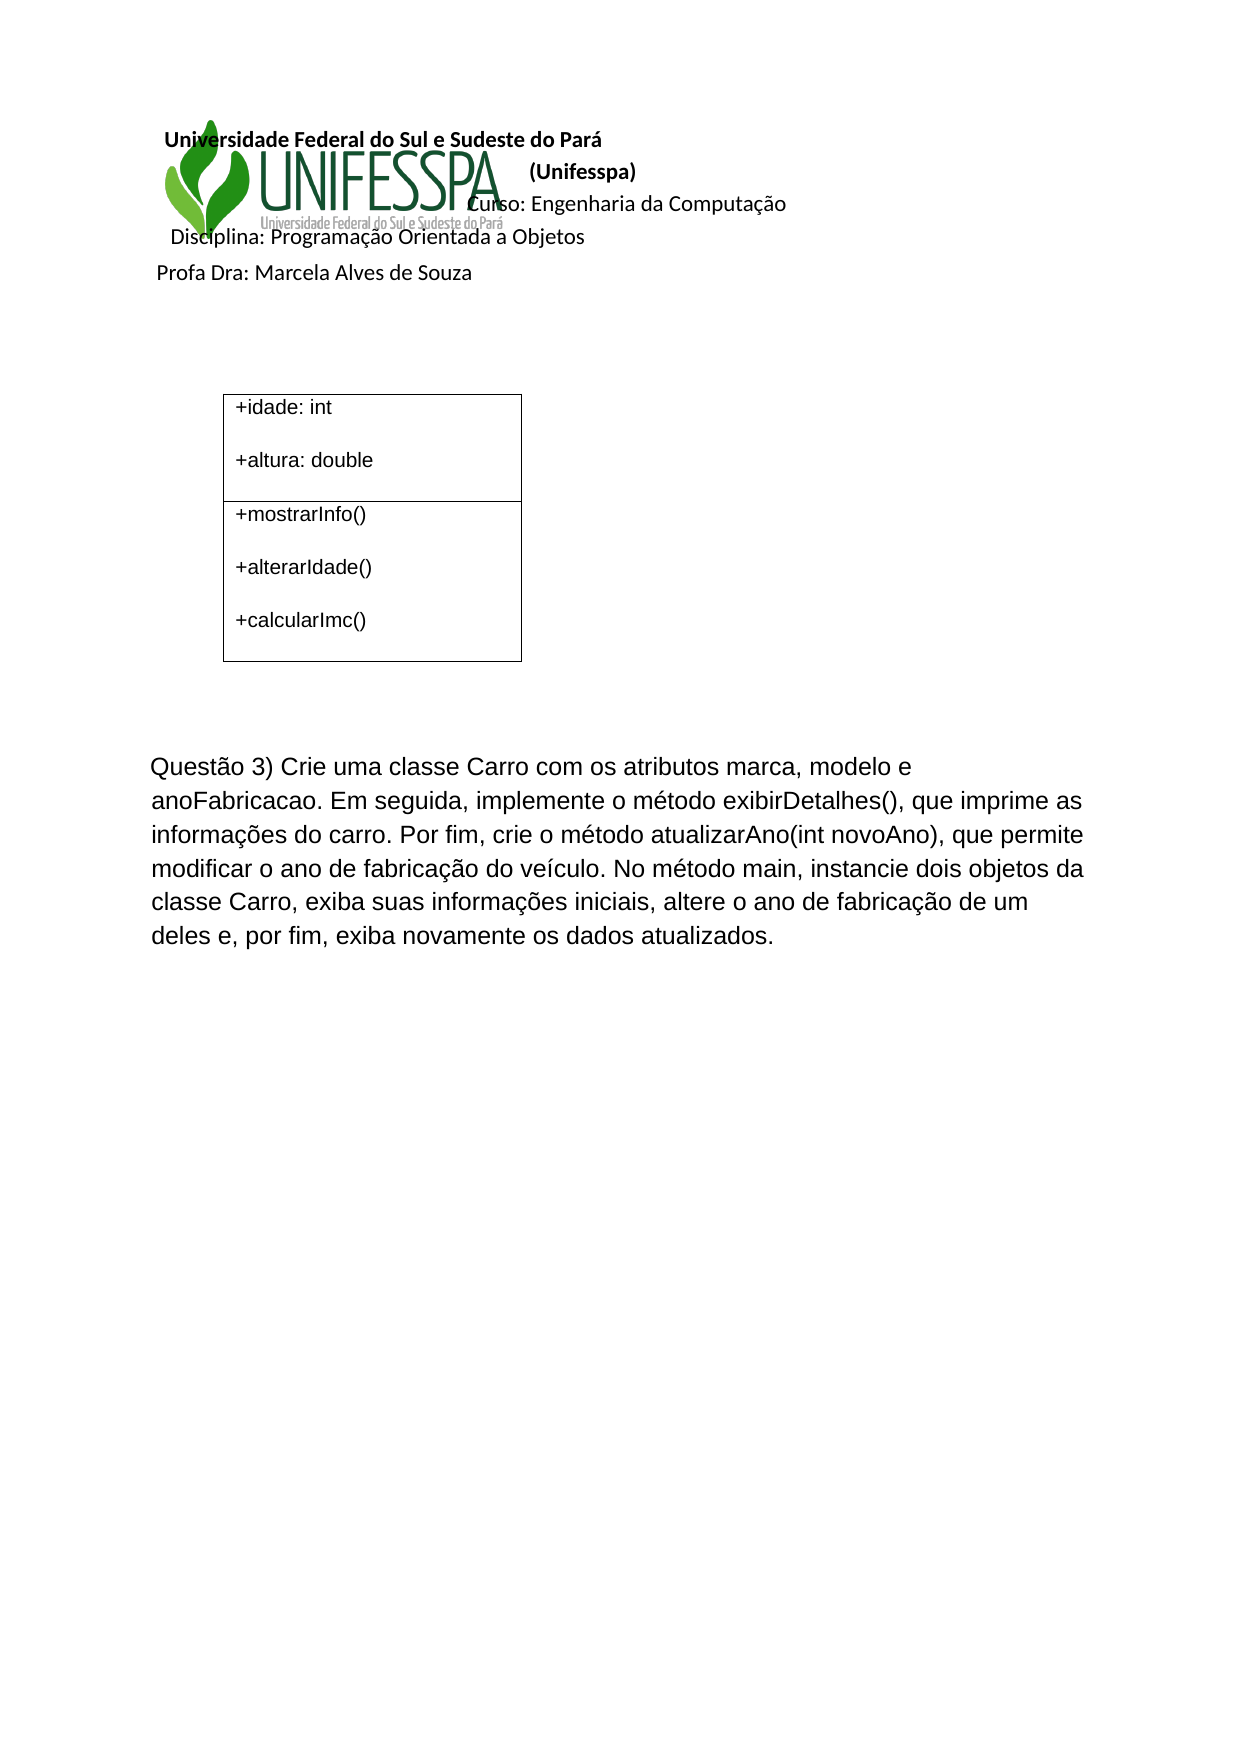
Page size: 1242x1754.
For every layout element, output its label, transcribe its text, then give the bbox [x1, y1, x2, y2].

picture [401, 231, 410, 240]
picture [174, 231, 181, 240]
picture [164, 119, 504, 240]
table_cell +mostrarInfo() +alterarIdade() +calcularImc() [224, 502, 521, 661]
table_cell +nome: String +idade: int +altura: double [224, 395, 521, 501]
text Questão 3) Crie uma classe Carro com os atributos marca, modelo e anoFabricacao. Em seguida, implemente o método exibirDetalhes(), que imprime as informações do carro. Por fim, crie o método atualizarAno(int novoAno), que permite modificar o ano de fabricação do veículo. No método main, instancie dois objetos da classe Carro, exiba suas informações iniciais, altere o ano de fabricação de um deles e, por fim, exiba novamente os dados atualizados. [150, 752, 1089, 950]
